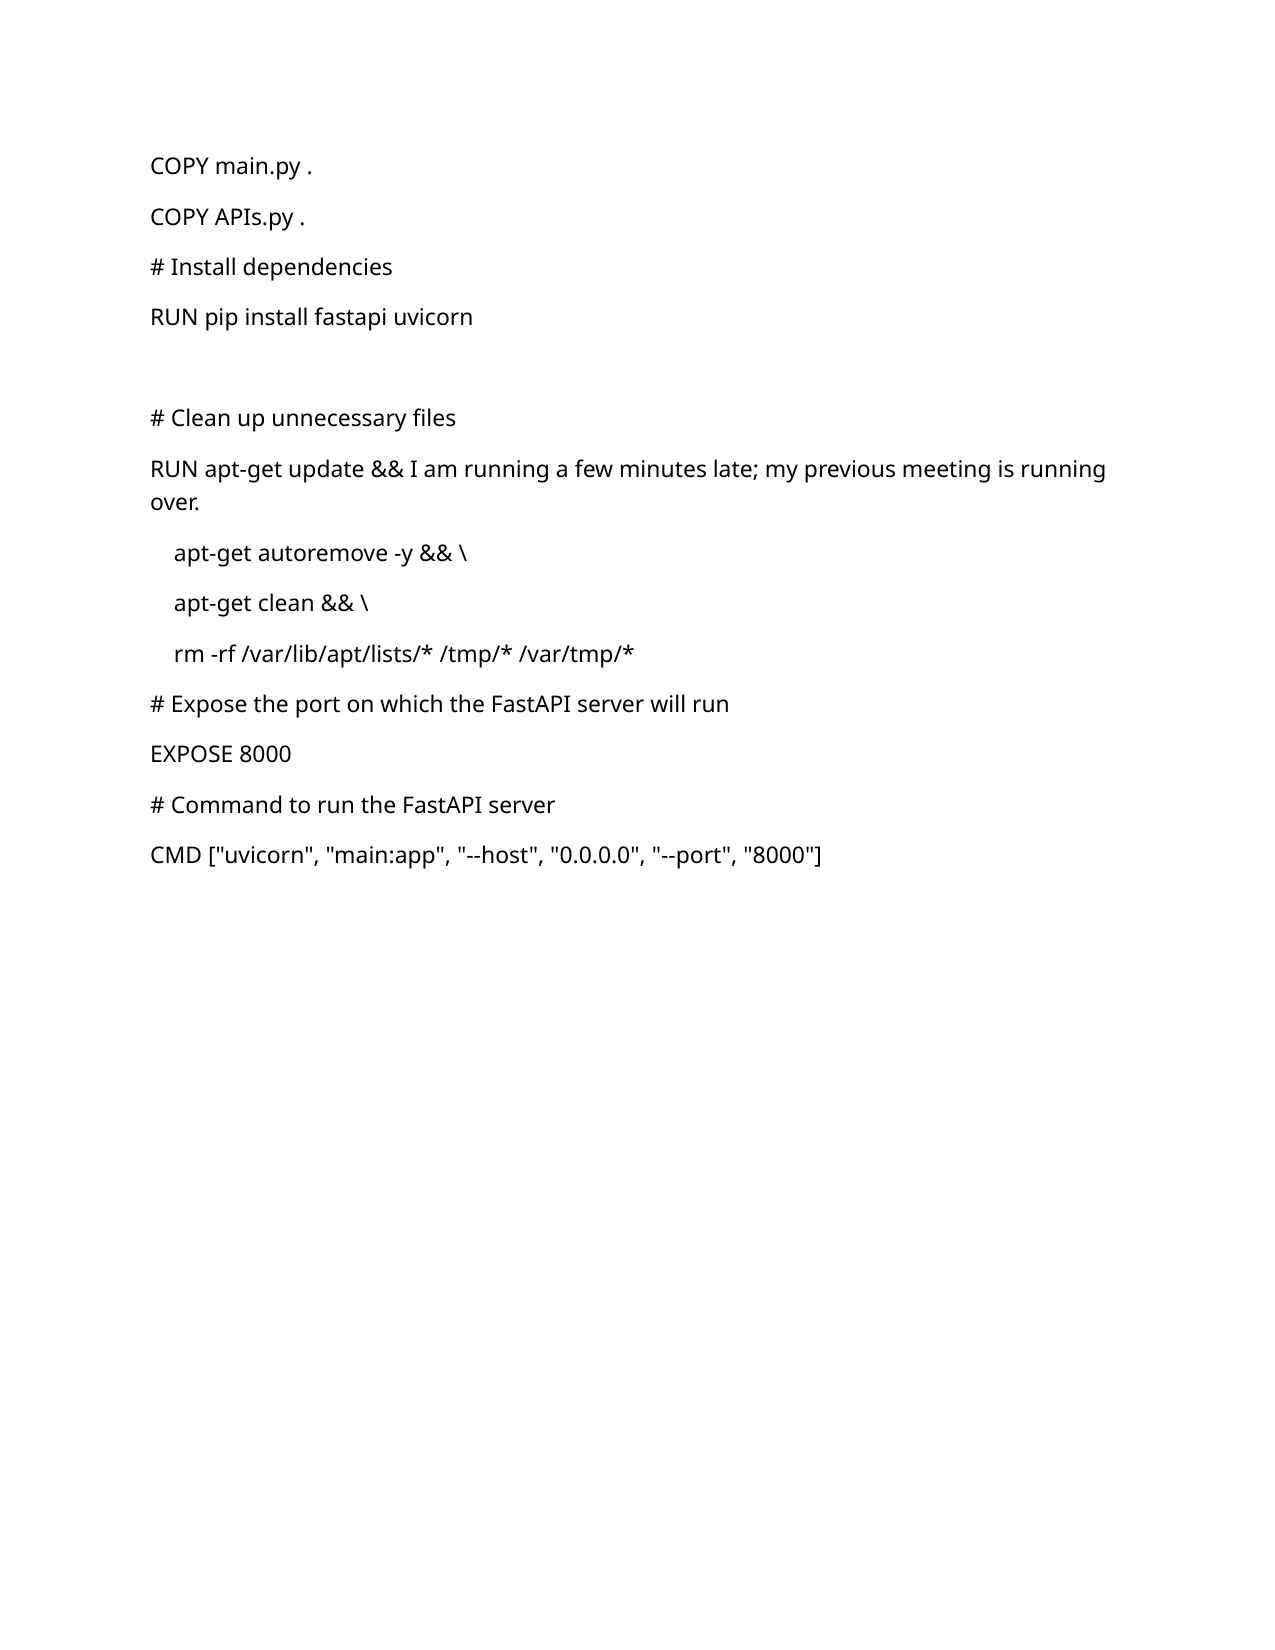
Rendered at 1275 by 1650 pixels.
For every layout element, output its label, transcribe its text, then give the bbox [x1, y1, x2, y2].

text apt-get autoremove -y && \ [150, 537, 1125, 568]
text # Command to run the FastAPI server [150, 789, 1125, 820]
text CMD ["uvicorn", "main:app", "--host", "0.0.0.0", "--port", "8000"] [150, 839, 1125, 870]
text # Expose the port on which the FastAPI server will run [150, 688, 1125, 719]
text EXPOSE 8000 [150, 738, 1125, 769]
text COPY main.py . [150, 150, 1125, 181]
text rm -rf /var/lib/apt/lists/* /tmp/* /var/tmp/* [150, 637, 1125, 669]
text # Install dependencies [150, 251, 1125, 282]
text COPY APIs.py . [150, 200, 1125, 232]
text apt-get clean && \ [150, 587, 1125, 618]
text RUN pip install fastapi uvicorn [150, 301, 1125, 332]
text # Clean up unnecessary files [150, 402, 1125, 433]
text RUN apt-get update && I am running a few minutes late; my previous meeting is running over. [150, 452, 1125, 517]
